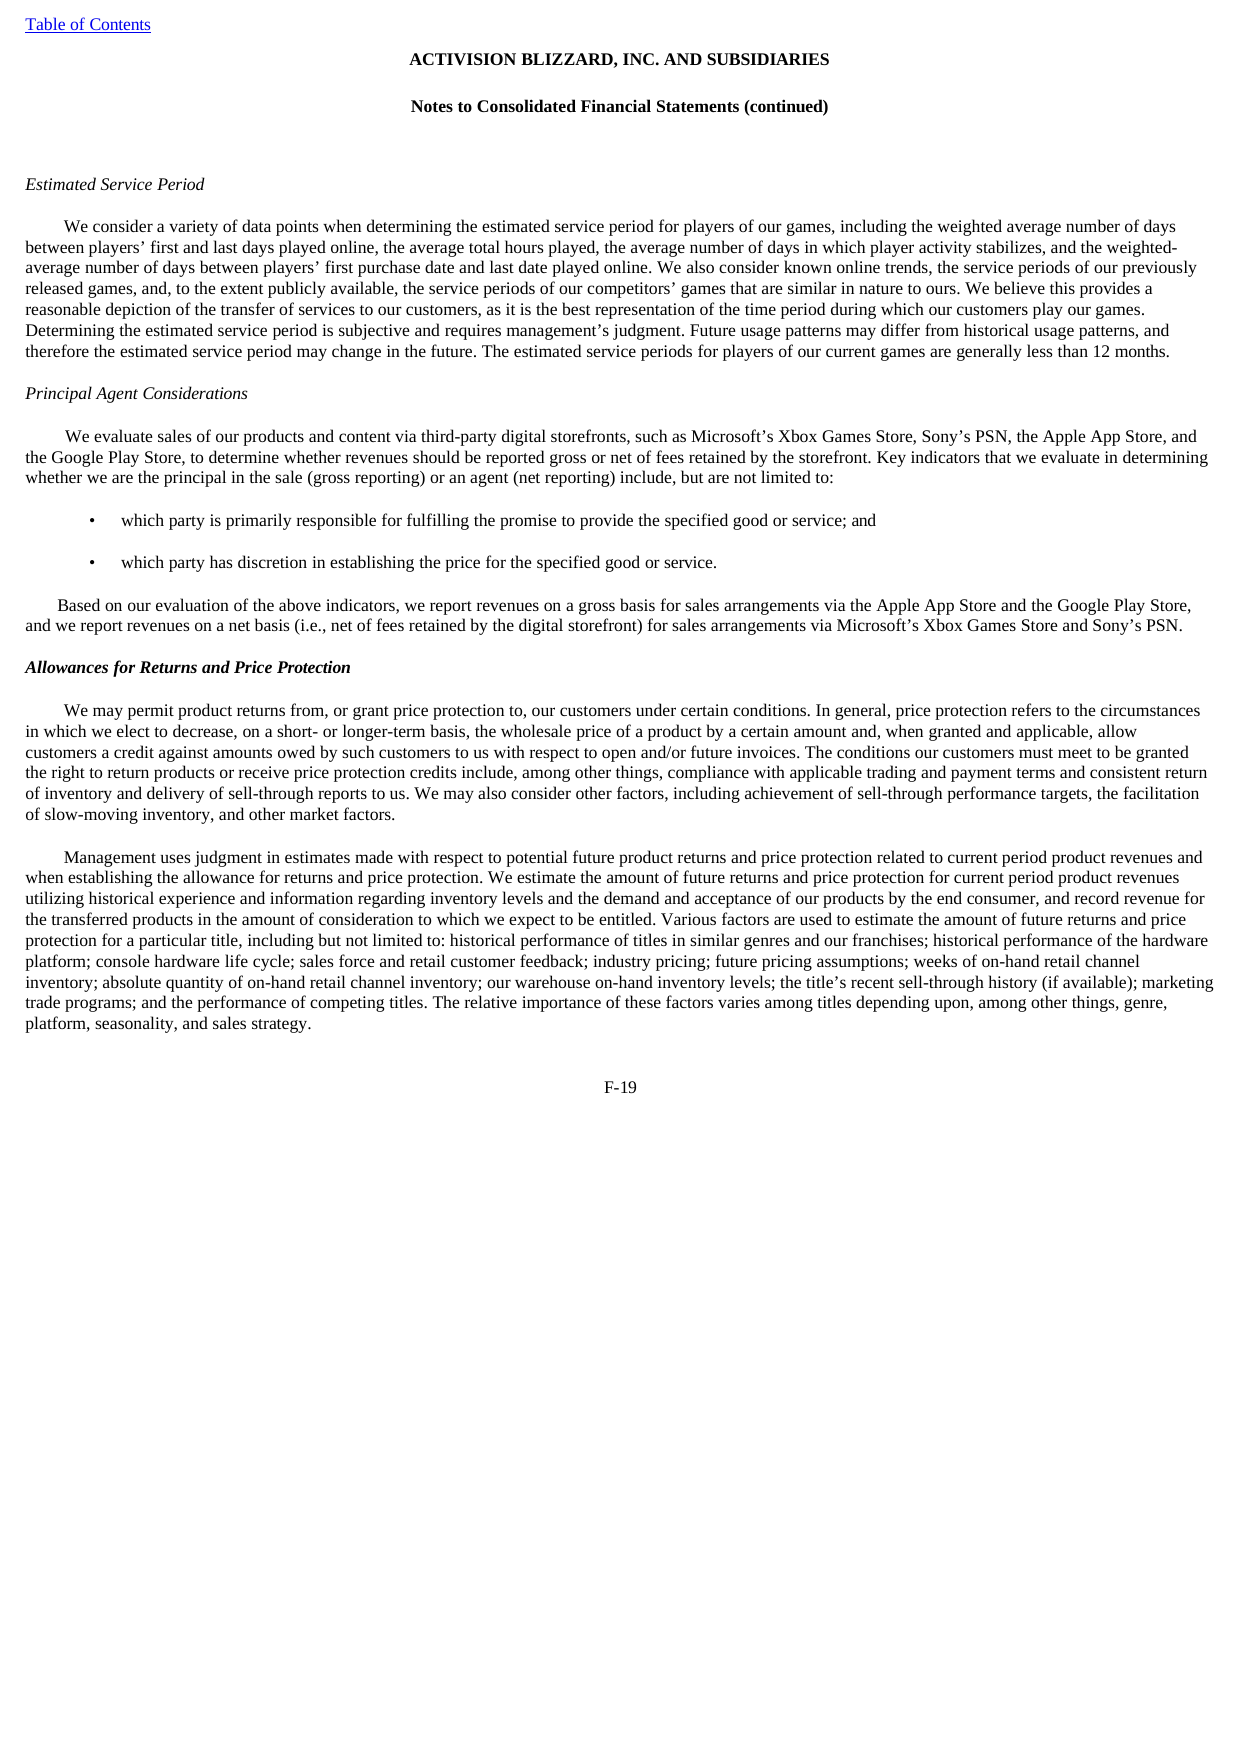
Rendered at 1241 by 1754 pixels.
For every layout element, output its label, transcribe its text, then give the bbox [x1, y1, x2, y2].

text We evaluate sales of our products and content via third-party digital storefronts, such as Microsoft’s Xbox Games Store, Sony’s PSN, the Apple App Store, and the Google Play Store, to determine whether revenues should be reported gross or net of fees retained by the storefront. Key indicators that we evaluate in determining whether we are the principal in the sale (gross reporting) or an agent (net reporting) include, but are not limited to: [25, 426, 1214, 488]
text We may permit product returns from, or grant price protection to, our customers under certain conditions. In general, price protection refers to the circumstances in which we elect to decrease, on a short- or longer-term basis, the wholesale price of a product by a certain amount and, when granted and applicable, allow customers a credit against amounts owed by such customers to us with respect to open and/or future invoices. The conditions our customers must meet to be granted the right to return products or receive price protection credits include, among other things, compliance with applicable trading and payment terms and consistent return of inventory and delivery of sell-through reports to us. We may also consider other factors, including achievement of sell-through performance targets, the facilitation of slow-moving inventory, and other market factors. [25, 700, 1211, 824]
list which party is primarily responsible for fulfilling the promise to provide the specified good or service; and [89, 509, 1230, 530]
text Estimated Service Period [25, 173, 1230, 194]
text Principal Agent Considerations [25, 383, 1230, 403]
list which party has discretion in establishing the price for the specified good or service. [89, 552, 1230, 572]
text F-19 [11, 1077, 1230, 1097]
subtitle Allowances for Returns and Price Protection [25, 657, 1230, 678]
text Management uses judgment in estimates made with respect to potential future product returns and price protection related to current period product revenues and when establishing the allowance for returns and price protection. We estimate the amount of future returns and price protection for current period product revenues utilizing historical experience and information regarding inventory levels and the demand and acceptance of our products by the end consumer, and record revenue for the transferred products in the amount of consideration to which we expect to be entitled. Various factors are used to estimate the amount of future returns and price protection for a particular title, including but not limited to: historical performance of titles in similar genres and our franchises; historical performance of the hardware platform; console hardware life cycle; sales force and retail customer feedback; industry pricing; future pricing assumptions; weeks of on-hand retail channel inventory; absolute quantity of on-hand retail channel inventory; our warehouse on-hand inventory levels; the title’s recent sell-through history (if available); marketing trade programs; and the performance of competing titles. The relative importance of these factors varies among titles depending upon, among other things, genre, platform, seasonality, and sales strategy. [25, 846, 1216, 1033]
text Determining the estimated service period is subjective and requires management’s judgment. Future usage patterns may differ from historical usage patterns, and therefore the estimated service period may change in the future. The estimated service periods for players of our current games are generally less than 12 months. [25, 320, 1214, 361]
text We consider a variety of data points when determining the estimated service period for players of our games, including the weighted average number of days between players’ first and last days played online, the average total hours played, the average number of days in which player activity stabilizes, and the weighted- average number of days between players’ first purchase date and last date played online. We also consider known online trends, the service periods of our previously released games, and, to the extent publicly available, the service periods of our competitors’ games that are similar in nature to ours. We believe this provides a reasonable depiction of the transfer of services to our customers, as it is the best representation of the time period during which our customers play our games. [25, 216, 1214, 319]
text Based on our evaluation of the above indicators, we report revenues on a gross basis for sales arrangements via the Apple App Store and the Google Play Store, and we report revenues on a net basis (i.e., net of fees retained by the digital storefront) for sales arrangements via Microsoft’s Xbox Games Store and Sony’s PSN. [25, 594, 1193, 636]
